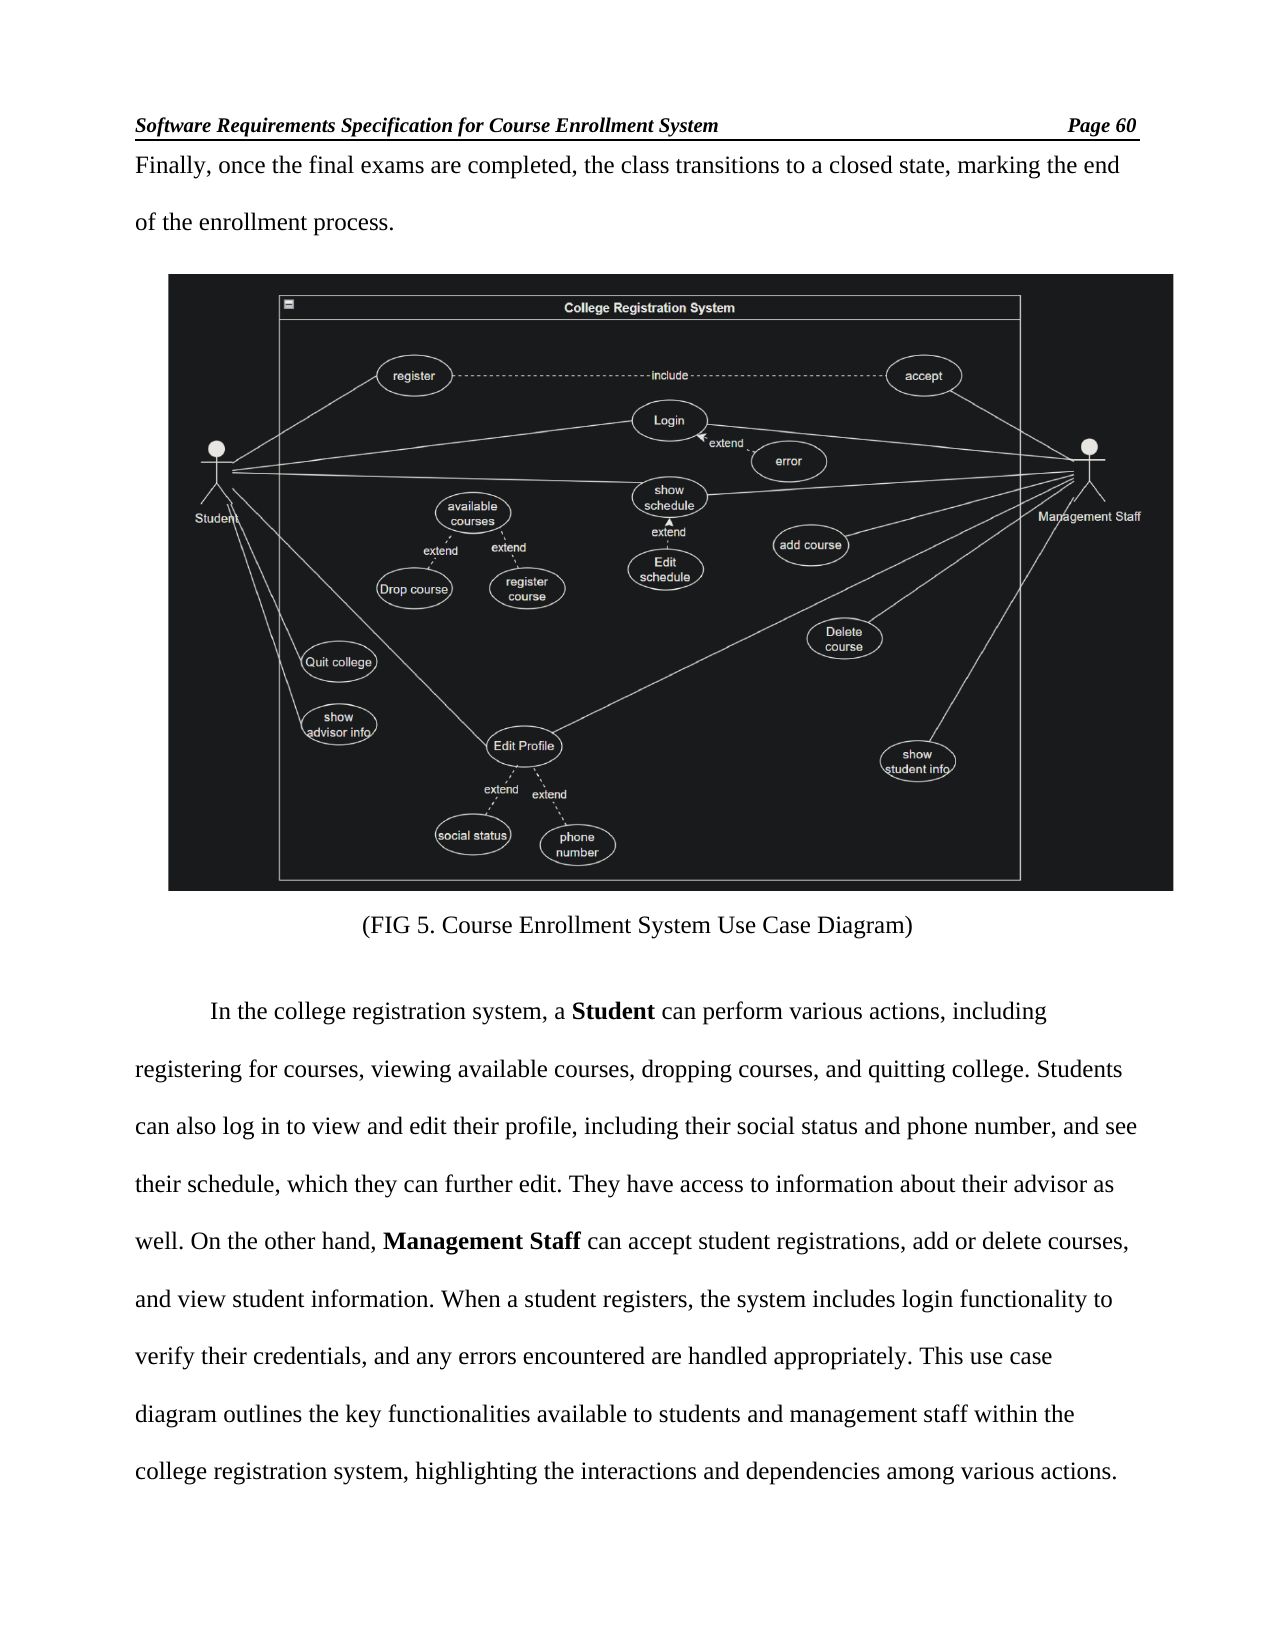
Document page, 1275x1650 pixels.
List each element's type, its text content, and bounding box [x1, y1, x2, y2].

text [135, 150, 1140, 236]
text In the college registration system, a Student can perform various actions, including registering for courses, viewing available courses, dropping courses, and quitting college. Students can also log in to view and edit their profile, including their social status and phone number, and see their schedule, which they can further edit. They have access to information about their advisor as well. On the other hand, Management Staff can accept student registrations, add or delete courses, and view student information. When a student registers, the system includes login functionality to verify their credentials, and any errors encountered are handled appropriately. This use case diagram outlines the key functionalities available to students and management staff within the college registration system, highlighting the interactions and dependencies among various actions. [135, 996, 1140, 1485]
picture [168, 274, 1174, 891]
